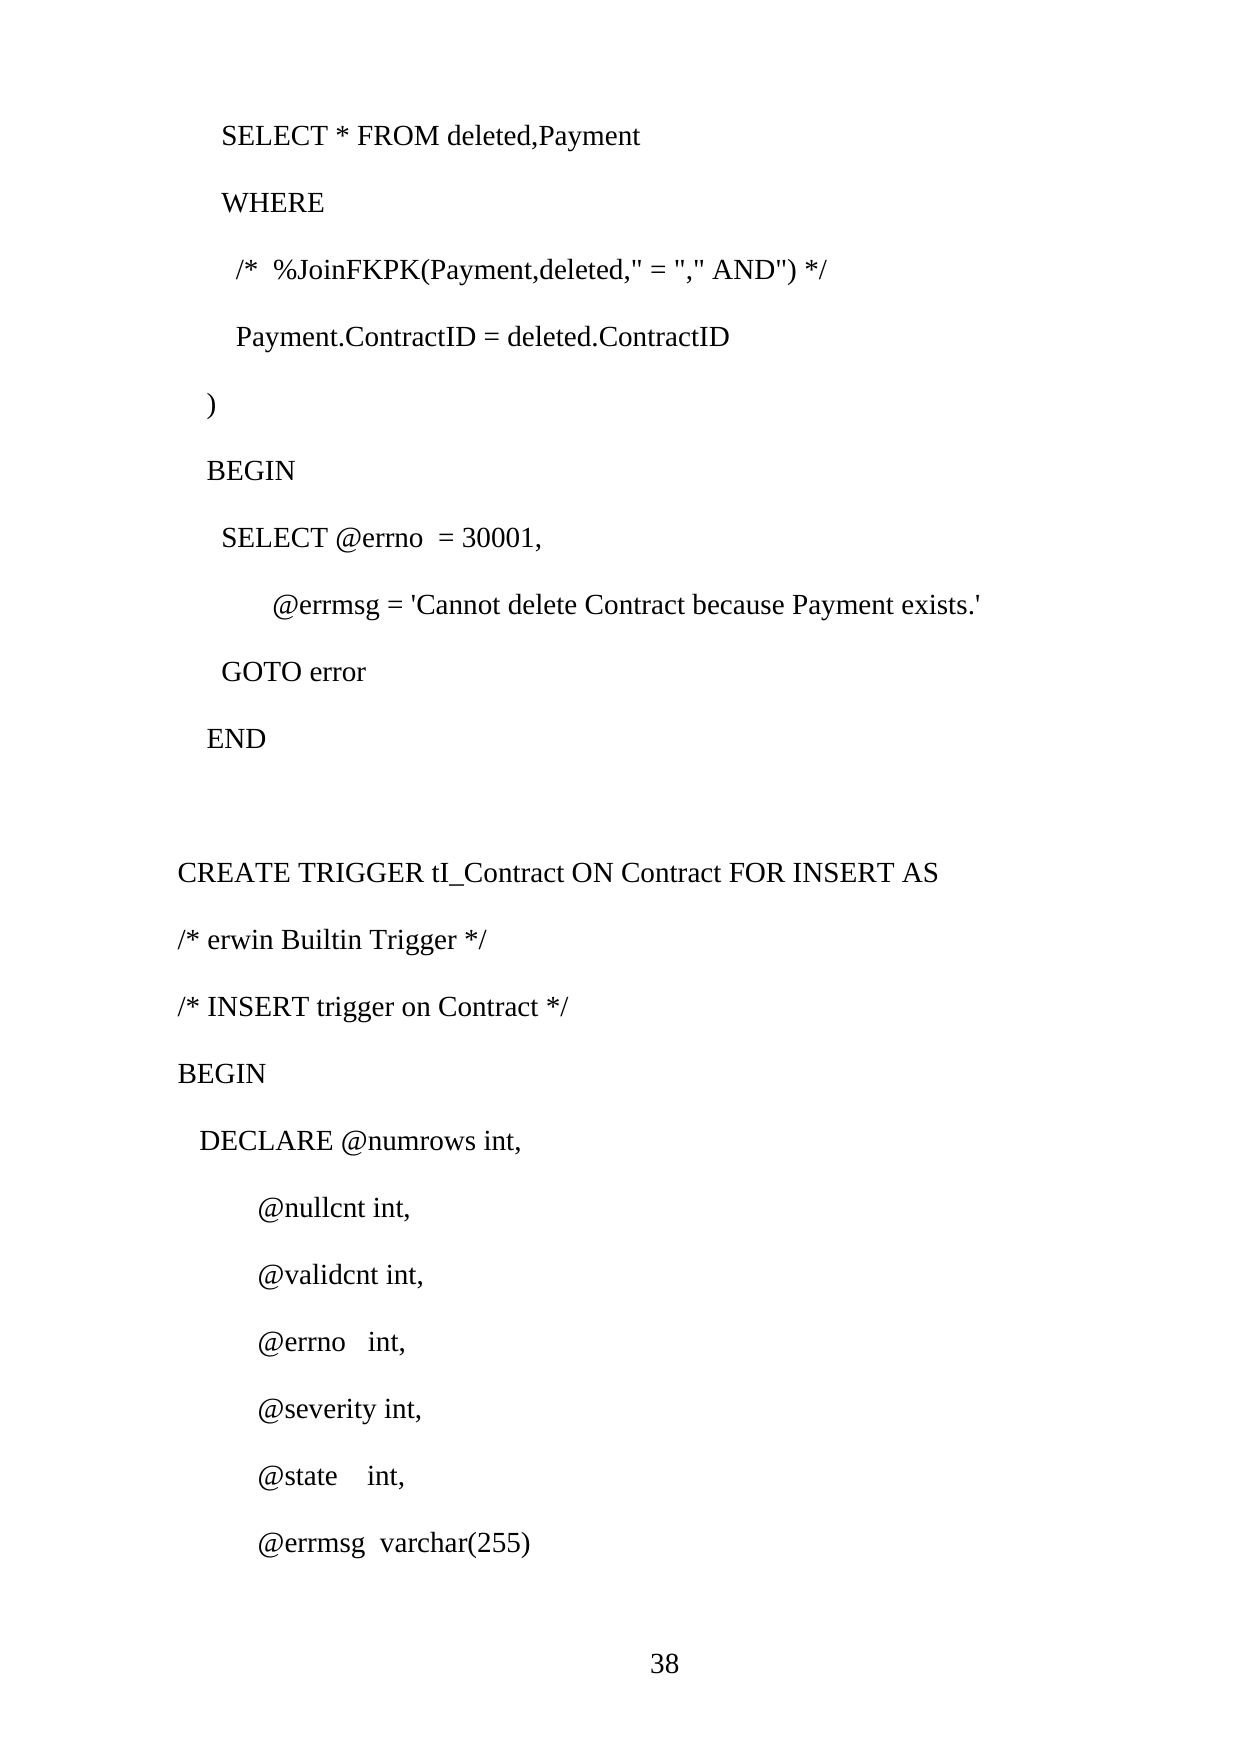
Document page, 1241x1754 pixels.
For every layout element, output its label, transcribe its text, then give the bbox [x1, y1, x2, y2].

text WHERE [177, 185, 1152, 219]
text GOTO error [177, 654, 1152, 687]
text @errmsg varchar(255) [177, 1525, 1152, 1558]
text @state int, [177, 1458, 1152, 1491]
text Payment.ContractID = deleted.ContractID [177, 319, 1152, 353]
text @errmsg = 'Cannot delete Contract because Payment exists.' [177, 587, 1152, 621]
text /* INSERT trigger on Contract */ [177, 989, 1152, 1022]
text DECLARE @numrows int, [177, 1123, 1152, 1156]
text @errno int, [177, 1324, 1152, 1357]
text SELECT @errno = 30001, [177, 520, 1152, 553]
text @validcnt int, [177, 1257, 1152, 1290]
text BEGIN [177, 453, 1152, 487]
text ) [177, 386, 1152, 419]
text BEGIN [177, 1056, 1152, 1089]
text CREATE TRIGGER tI_Contract ON Contract FOR INSERT AS [177, 855, 1152, 888]
text SELECT * FROM deleted,Payment [177, 118, 1152, 152]
text @severity int, [177, 1391, 1152, 1424]
text /* erwin Builtin Trigger */ [177, 922, 1152, 955]
text END [177, 721, 1152, 754]
text /* %JoinFKPK(Payment,deleted," = "," AND") */ [177, 252, 1152, 286]
text @nullcnt int, [177, 1190, 1152, 1223]
